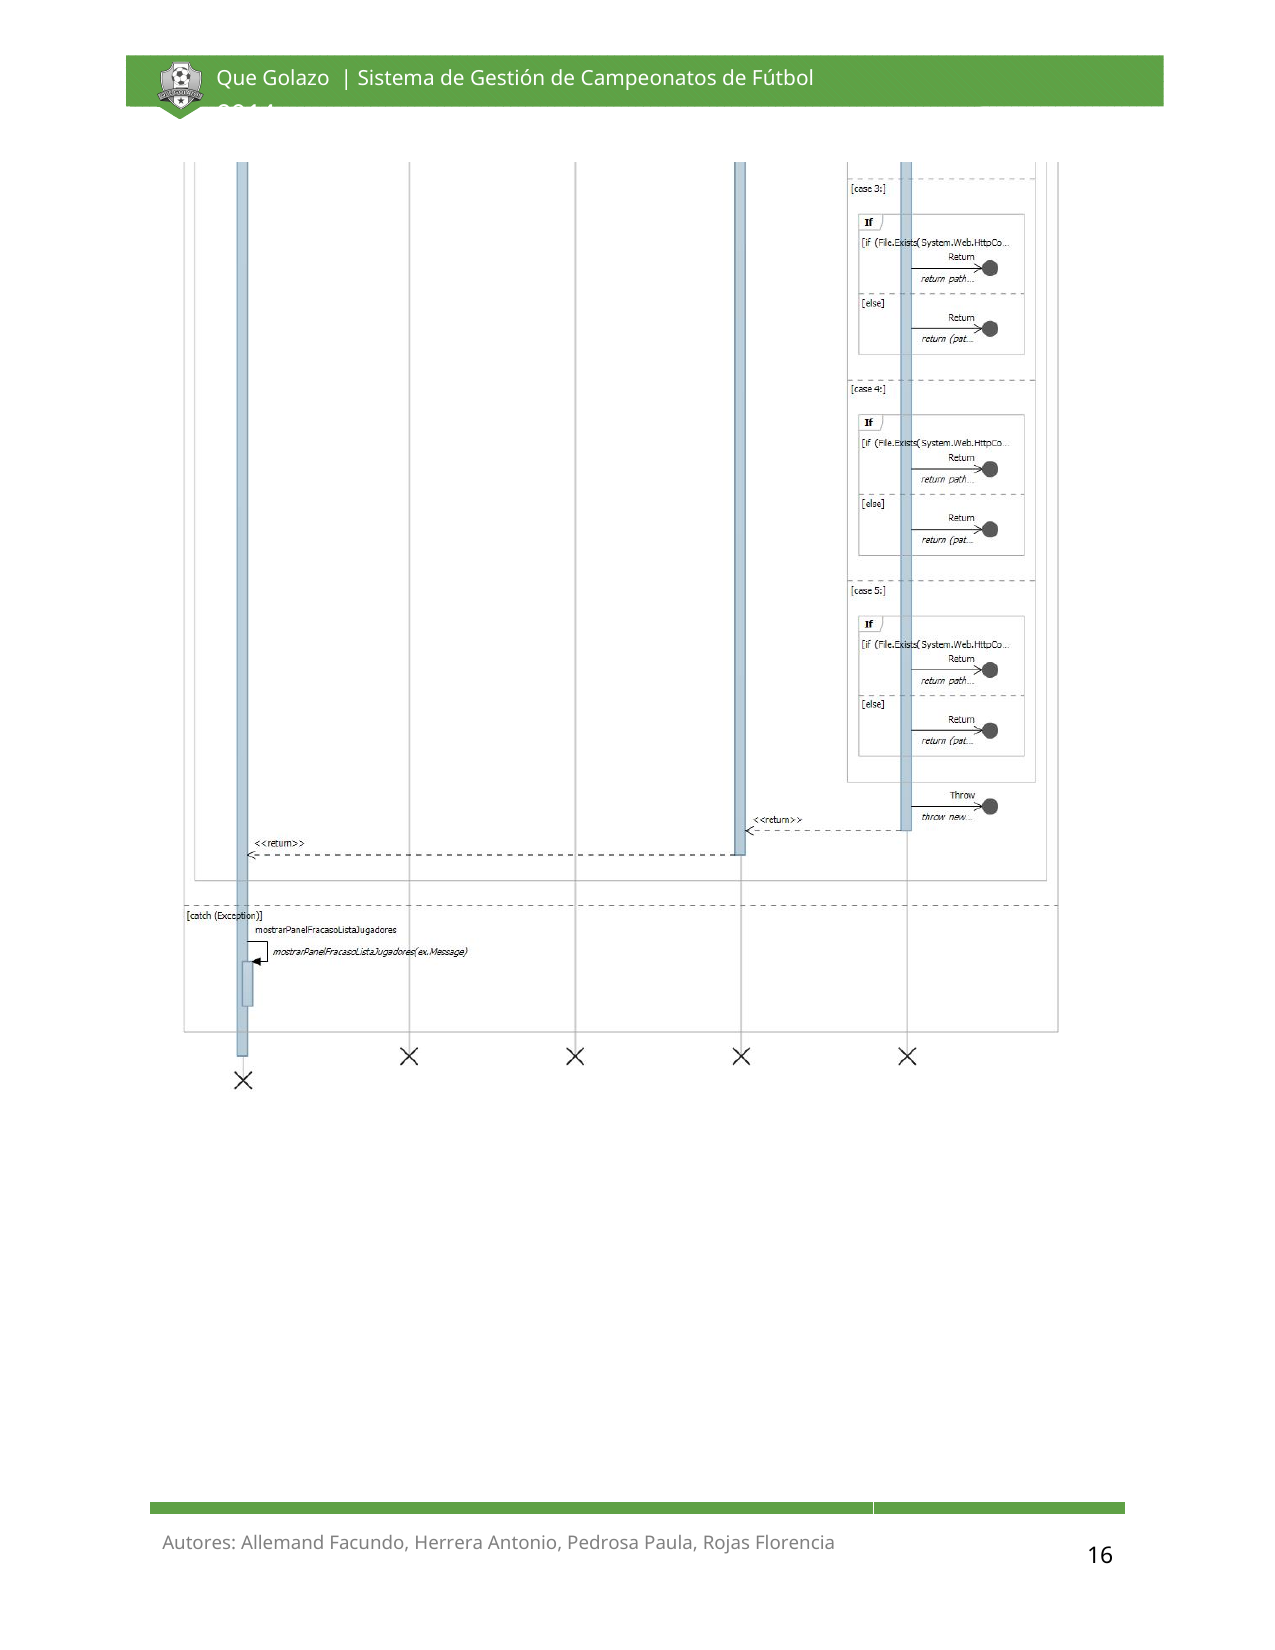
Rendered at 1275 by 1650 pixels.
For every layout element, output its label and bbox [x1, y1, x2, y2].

picture [150, 162, 1059, 1092]
